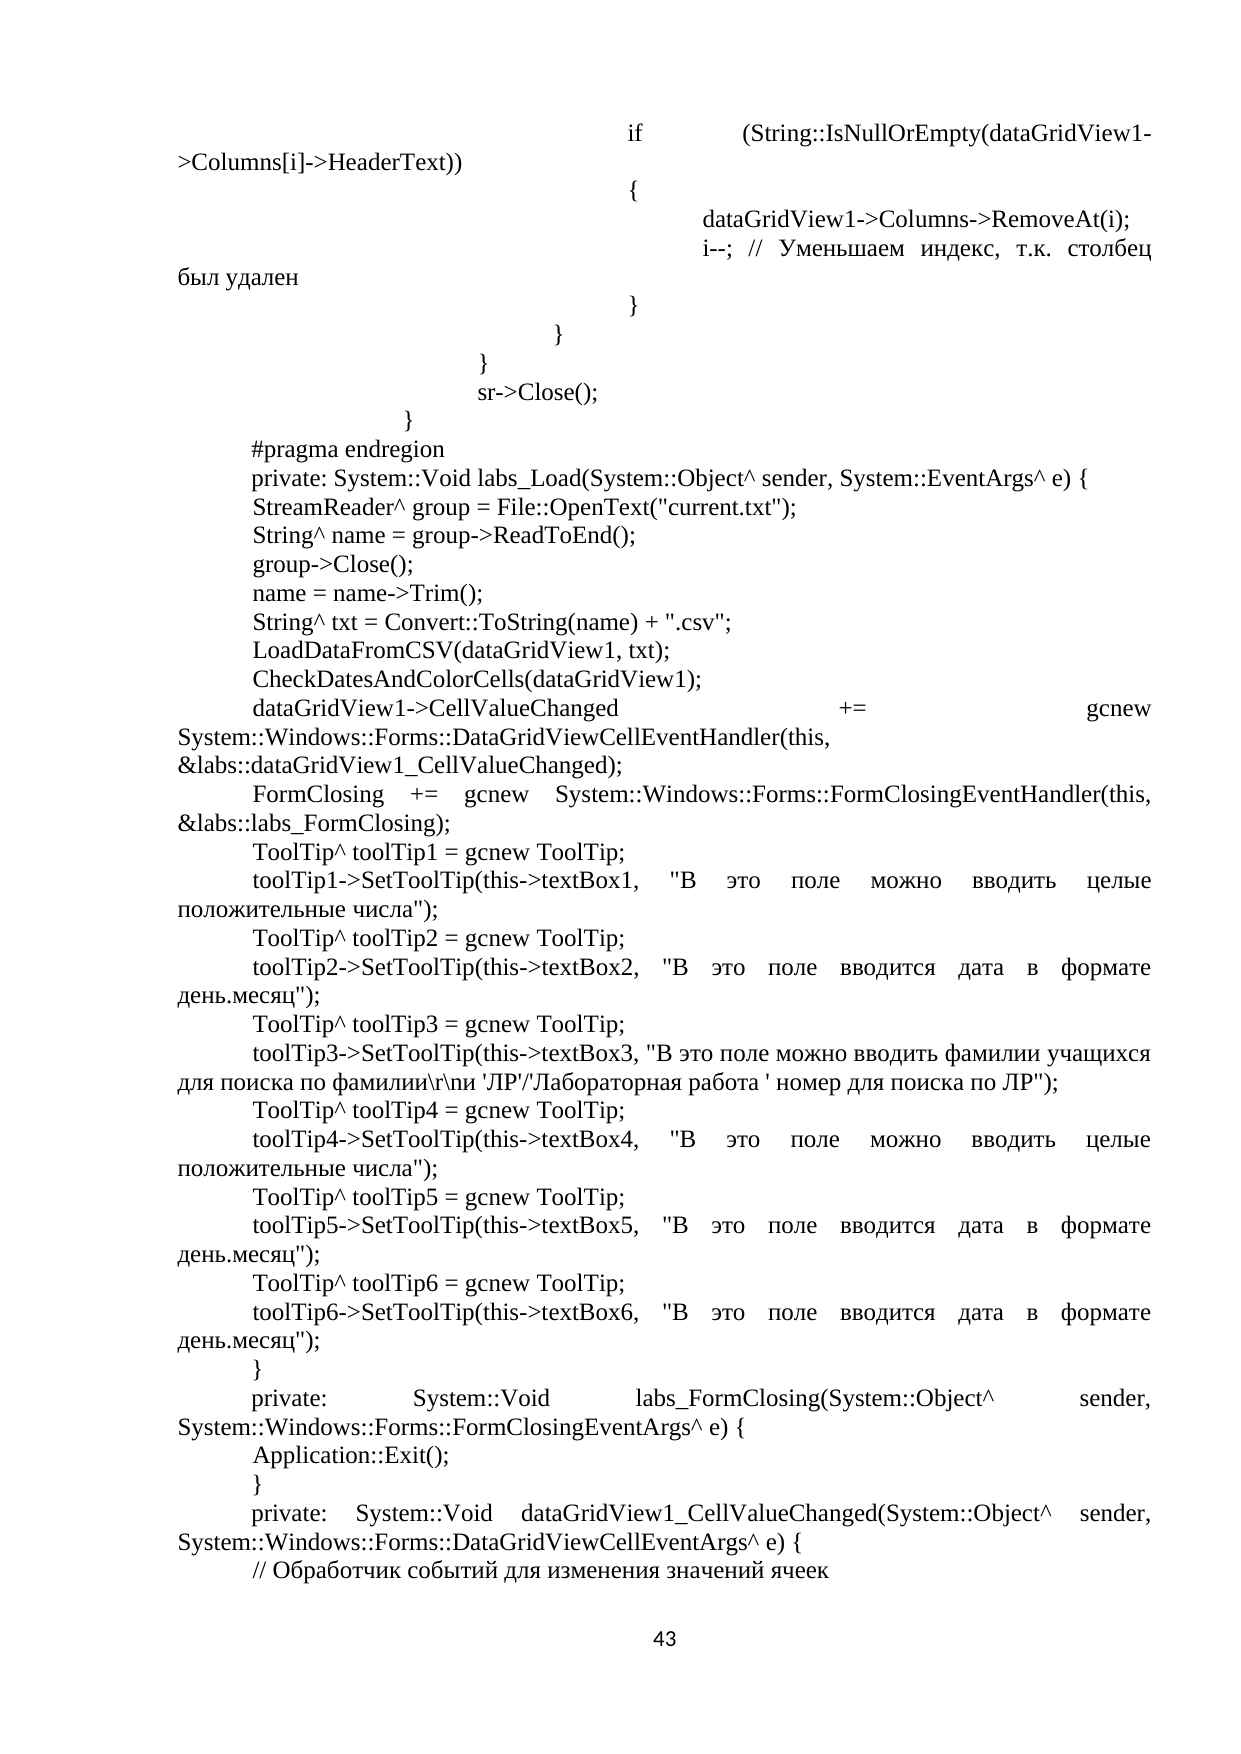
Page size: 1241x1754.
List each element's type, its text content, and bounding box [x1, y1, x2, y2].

text } [177, 1469, 1152, 1498]
text private: System::Void labs_Load(System::Object^ sender, System::EventArgs^ e) { [177, 463, 1152, 492]
text } [177, 348, 1152, 377]
text } [177, 1354, 1152, 1383]
text FormClosing += gcnew System::Windows::Forms::FormClosingEventHandler(this, &labs::labs_FormClosing); [177, 779, 1152, 837]
text private: System::Void dataGridView1_CellValueChanged(System::Object^ sender, System::Windows::Forms::DataGridViewCellEventArgs^ e) { [177, 1498, 1152, 1556]
text String^ name = group->ReadToEnd(); [177, 521, 1152, 549]
text name = name->Trim(); [177, 578, 1152, 607]
text ToolTip^ toolTip2 = gcnew ToolTip; [177, 923, 1152, 952]
text Application::Exit(); [177, 1441, 1152, 1469]
text if (String::IsNullOrEmpty(dataGridView1->Columns[i]->HeaderText)) [177, 118, 1152, 176]
text LoadDataFromCSV(dataGridView1, txt); [177, 636, 1152, 664]
text group->Close(); [177, 549, 1152, 578]
text CheckDatesAndColorCells(dataGridView1); [177, 664, 1152, 693]
text toolTip2->SetToolTip(this->textBox2, "В это поле вводится дата в формате день.месяц"); [177, 952, 1152, 1009]
text toolTip6->SetToolTip(this->textBox6, "В это поле вводится дата в формате день.месяц"); [177, 1297, 1152, 1354]
text { [177, 176, 1152, 204]
text StreamReader^ group = File::OpenText("current.txt"); [177, 492, 1152, 521]
text i--; // Уменьшаем индекс, т.к. столбец был удален [177, 233, 1152, 291]
text } [177, 319, 1152, 348]
text dataGridView1->CellValueChanged += gcnew System::Windows::Forms::DataGridViewCellEventHandler(this, &labs::dataGridView1_CellValueChanged); [177, 693, 1152, 779]
text ToolTip^ toolTip6 = gcnew ToolTip; [177, 1268, 1152, 1297]
text } [177, 291, 1152, 319]
text } [177, 406, 1152, 434]
text sr->Close(); [177, 377, 1152, 406]
text ToolTip^ toolTip5 = gcnew ToolTip; [177, 1182, 1152, 1211]
text ToolTip^ toolTip1 = gcnew ToolTip; [177, 837, 1152, 866]
text // Обработчик событий для изменения значений ячеек [177, 1556, 1152, 1584]
text toolTip4->SetToolTip(this->textBox4, "В это поле можно вводить целые положительные числа"); [177, 1124, 1152, 1182]
text private: System::Void labs_FormClosing(System::Object^ sender, System::Windows::Forms::FormClosingEventArgs^ e) { [177, 1383, 1152, 1441]
text toolTip5->SetToolTip(this->textBox5, "В это поле вводится дата в формате день.месяц"); [177, 1211, 1152, 1268]
text ToolTip^ toolTip3 = gcnew ToolTip; [177, 1009, 1152, 1038]
text #pragma endregion [177, 434, 1152, 463]
text ToolTip^ toolTip4 = gcnew ToolTip; [177, 1096, 1152, 1124]
text toolTip3->SetToolTip(this->textBox3, "В это поле можно вводить фамилии учащихся для поиска по фамилии\r\nи 'ЛР'/'Лабораторная работа ' номер для поиска по ЛР"); [177, 1038, 1152, 1096]
text dataGridView1->Columns->RemoveAt(i); [177, 204, 1152, 233]
text String^ txt = Convert::ToString(name) + ".csv"; [177, 607, 1152, 636]
text toolTip1->SetToolTip(this->textBox1, "В это поле можно вводить целые положительные числа"); [177, 866, 1152, 923]
